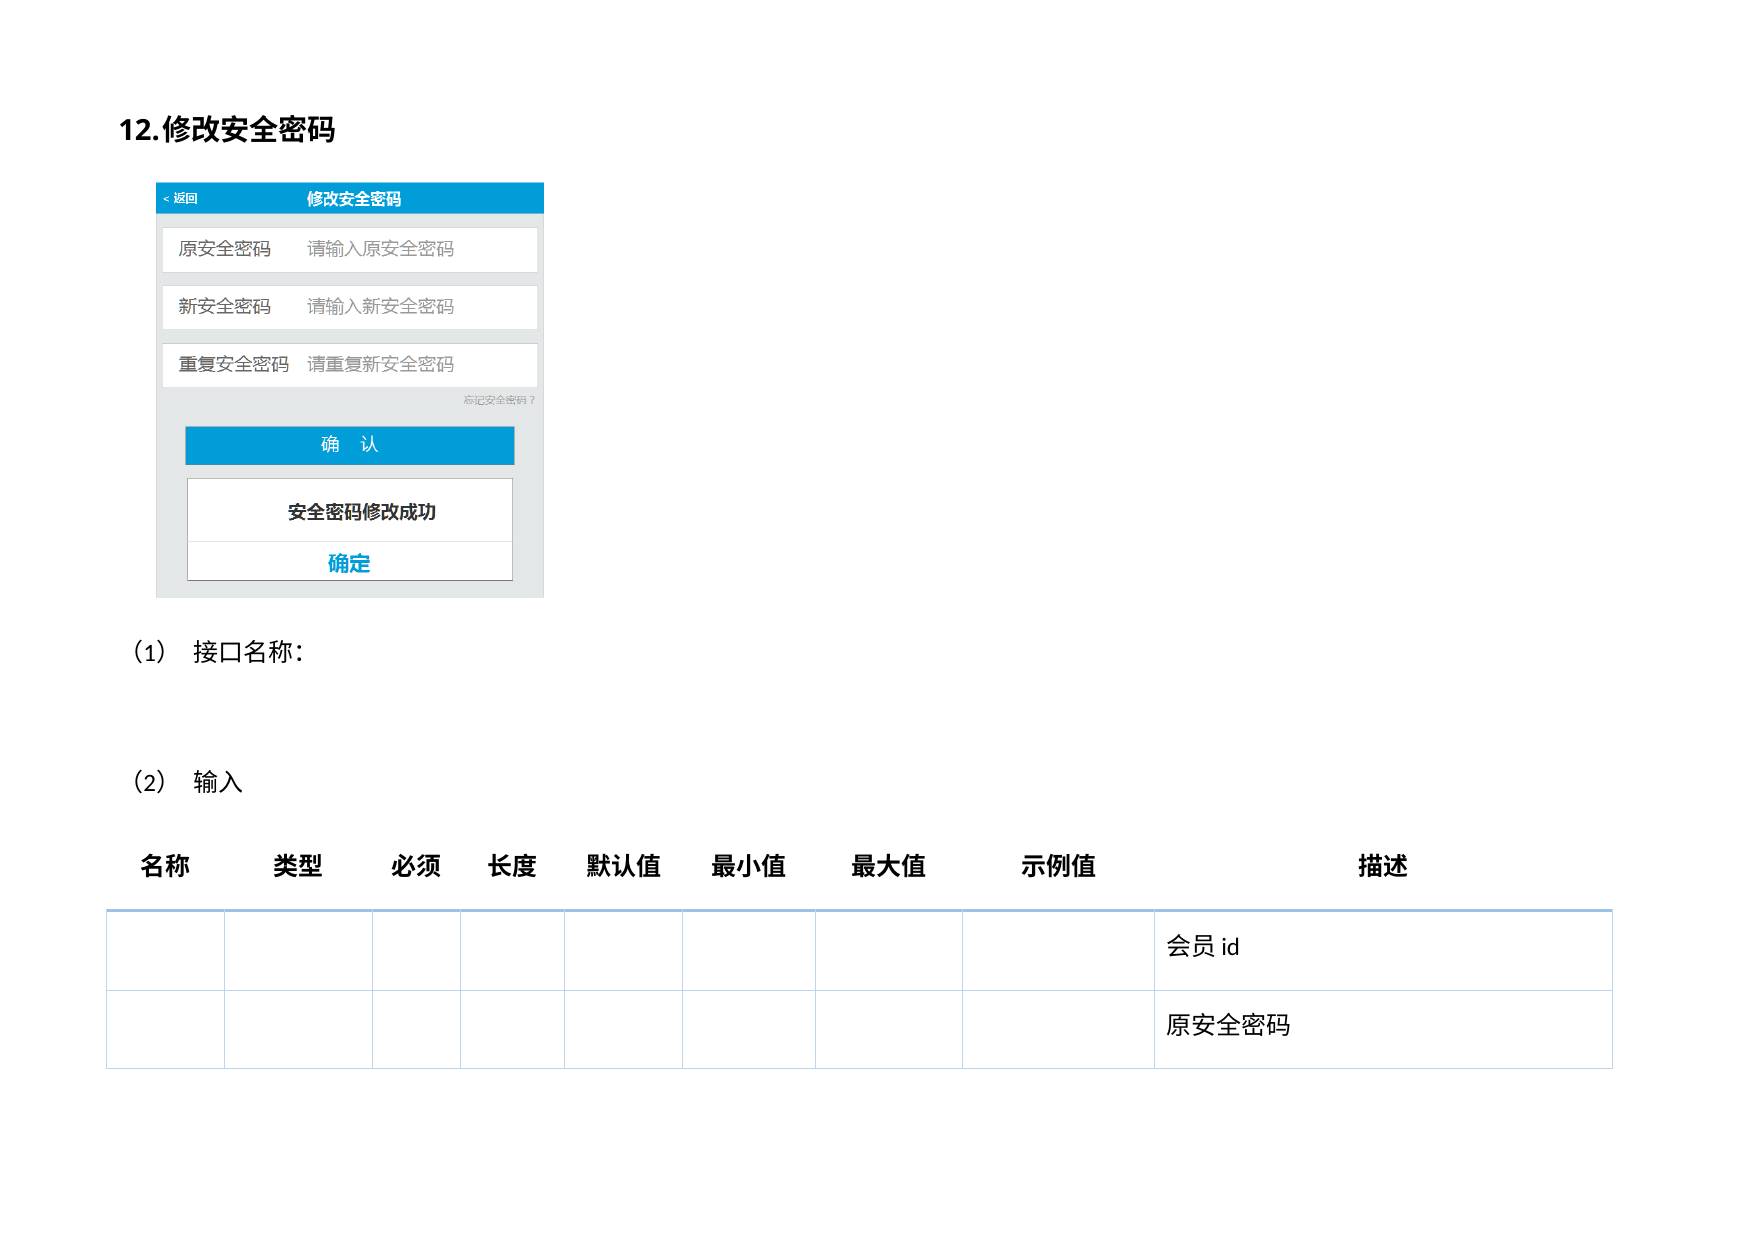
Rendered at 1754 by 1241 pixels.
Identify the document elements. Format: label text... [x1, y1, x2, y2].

picture [155, 214, 545, 599]
picture [328, 192, 341, 198]
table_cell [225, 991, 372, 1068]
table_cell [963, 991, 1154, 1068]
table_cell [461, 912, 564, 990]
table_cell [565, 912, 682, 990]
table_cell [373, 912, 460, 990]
picture [308, 192, 312, 206]
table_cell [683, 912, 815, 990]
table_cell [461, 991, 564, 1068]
list 接口名称： [118, 618, 1624, 683]
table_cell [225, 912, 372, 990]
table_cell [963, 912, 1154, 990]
subtitle 修改安全密码 [118, 96, 1624, 161]
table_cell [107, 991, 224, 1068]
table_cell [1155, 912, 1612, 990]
picture [387, 192, 400, 206]
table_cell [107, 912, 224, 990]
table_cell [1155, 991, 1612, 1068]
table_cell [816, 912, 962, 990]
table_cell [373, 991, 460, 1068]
picture [343, 197, 349, 204]
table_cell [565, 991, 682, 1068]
picture [175, 197, 183, 202]
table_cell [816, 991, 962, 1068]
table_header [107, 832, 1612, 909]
list 输入 [118, 748, 1624, 813]
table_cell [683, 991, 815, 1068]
